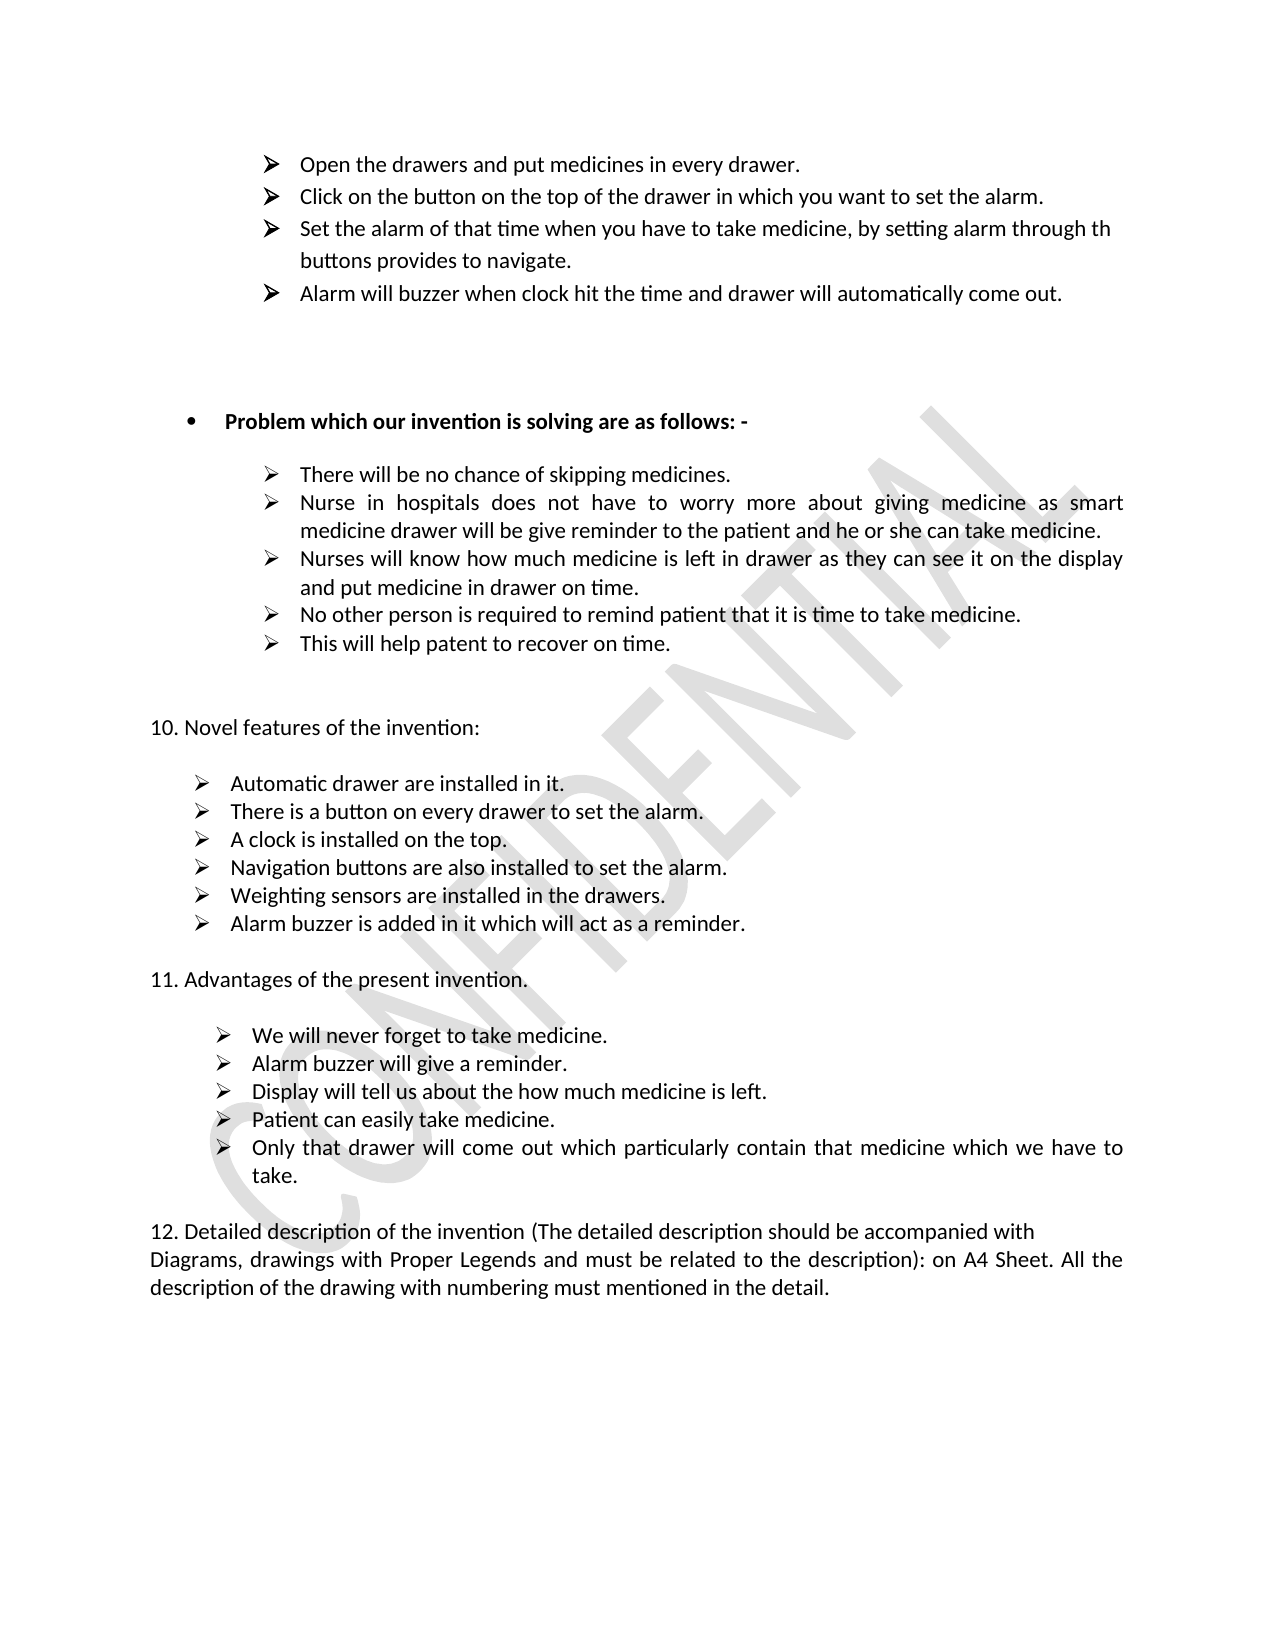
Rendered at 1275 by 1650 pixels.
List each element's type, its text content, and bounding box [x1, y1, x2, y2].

list This will help patent to recover on time. [262, 629, 1125, 657]
list Nurses will know how much medicine is left in drawer as they can see it on the display and put medicine in drawer on time. [262, 544, 1125, 601]
text 10. Novel features of the invention: [150, 713, 1125, 741]
list No other person is required to remind patient that it is time to take medicine. [262, 601, 1125, 629]
list Only that drawer will come out which particularly contain that medicine which we have to take. [214, 1133, 1125, 1189]
text 11. Advantages of the present invention. [150, 965, 1125, 993]
list Problem which our invention is solving are as follows: - [187, 407, 1125, 436]
list Display will tell us about the how much medicine is left. [214, 1077, 1125, 1105]
list Nurse in hospitals does not have to worry more about giving medicine as smart medicine drawer will be give reminder to the patient and he or she can take medicine. [262, 488, 1125, 544]
list Alarm buzzer will give a reminder. [214, 1049, 1125, 1077]
list There is a button on every drawer to set the alarm. [193, 797, 1125, 825]
text Diagrams, drawings with Proper Legends and must be related to the description): on A4 Sheet. All the description of the drawing with numbering must mentioned in the detail. [150, 1245, 1125, 1301]
list Click on the button on the top of the drawer in which you want to set the alarm. [262, 182, 1125, 210]
list Alarm buzzer is added in it which will act as a reminder. [193, 909, 1125, 937]
list Weighting sensors are installed in the drawers. [193, 881, 1125, 909]
list Set the alarm of that time when you have to take medicine, by setting alarm through th buttons provides to navigate. [262, 214, 1125, 274]
list We will never forget to take medicine. [214, 1021, 1125, 1049]
list Patient can easily take medicine. [214, 1105, 1125, 1133]
list Automatic drawer are installed in it. [193, 769, 1125, 797]
list There will be no chance of skipping medicines. [262, 461, 1125, 488]
text 12. Detailed description of the invention (The detailed description should be accompanied with [150, 1217, 1125, 1245]
list Alarm will buzzer when clock hit the time and drawer will automatically come out. [262, 279, 1125, 307]
list Open the drawers and put medicines in every drawer. [262, 150, 1125, 178]
list Navigation buttons are also installed to set the alarm. [193, 853, 1125, 881]
list A clock is installed on the top. [193, 825, 1125, 853]
